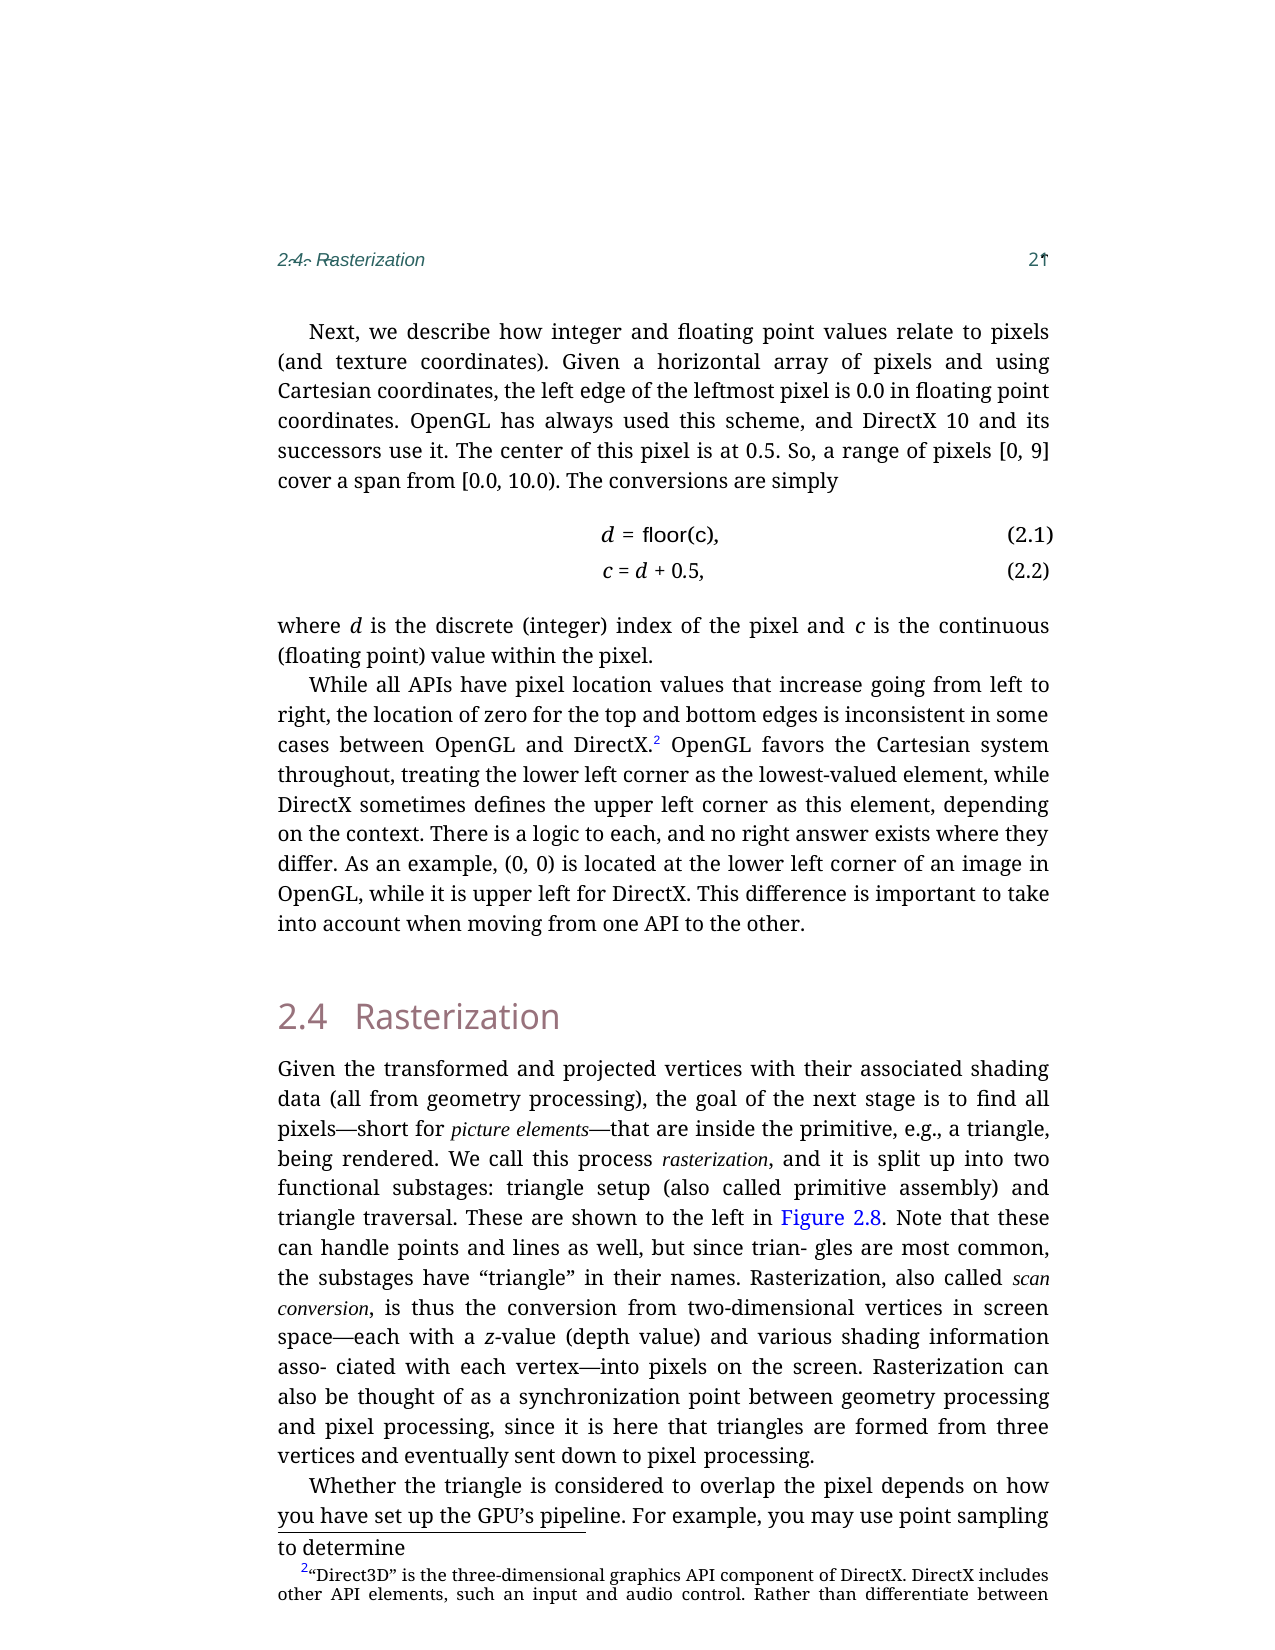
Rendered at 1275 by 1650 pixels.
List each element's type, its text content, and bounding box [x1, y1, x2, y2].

text Given the transformed and projected vertices with their associated shading data (all from geometry processing), the goal of the next stage is to find all pixels—short for picture elements—that are inside the primitive, e.g., a triangle, being rendered. We call this process rasterization, and it is split up into two functional substages: triangle setup (also called primitive assembly) and triangle traversal. These are shown to the left in Figure 2.8. Note that these can handle points and lines as well, but since trian- gles are most common, the substages have “triangle” in their names. Rasterization, also called scan conversion, is thus the conversion from two-dimensional vertices in screen space—each with a z-value (depth value) and various shading information asso- ciated with each vertex—into pixels on the screen. Rasterization can also be thought of as a synchronization point between geometry processing and pixel processing, since it is here that triangles are formed from three vertices and eventually sent down to pixel processing. [277, 1054, 1050, 1470]
subtitle Rasterization [277, 991, 1096, 1040]
list Rasterization 21 [277, 246, 1096, 271]
text where d is the discrete (integer) index of the pixel and c is the continuous (floating point) value within the pixel. [277, 611, 1050, 669]
text c = d + 0.5, (2.2) [602, 556, 1096, 585]
text Whether the triangle is considered to overlap the pixel depends on how you have set up the GPU’s pipeline. For example, you may use point sampling to determine [277, 1471, 1050, 1561]
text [277, 1563, 1050, 1606]
text Next, we describe how integer and floating point values relate to pixels (and texture coordinates). Given a horizontal array of pixels and using Cartesian coordinates, the left edge of the leftmost pixel is 0.0 in floating point coordinates. OpenGL has always used this scheme, and DirectX 10 and its successors use it. The center of this pixel is at 0.5. So, a range of pixels [0, 9] cover a span from [0.0, 10.0). The conversions are simply [277, 317, 1050, 494]
text d = floor(c), (2.1) [601, 520, 1096, 549]
text While all APIs have pixel location values that increase going from left to right, the location of zero for the top and bottom edges is inconsistent in some cases between OpenGL and DirectX.2 OpenGL favors the Cartesian system throughout, treating the lower left corner as the lowest-valued element, while DirectX sometimes defines the upper left corner as this element, depending on the context. There is a logic to each, and no right answer exists where they differ. As an example, (0, 0) is located at the lower left corner of an image in OpenGL, while it is upper left for DirectX. This difference is important to take into account when moving from one API to the other. [277, 671, 1050, 937]
